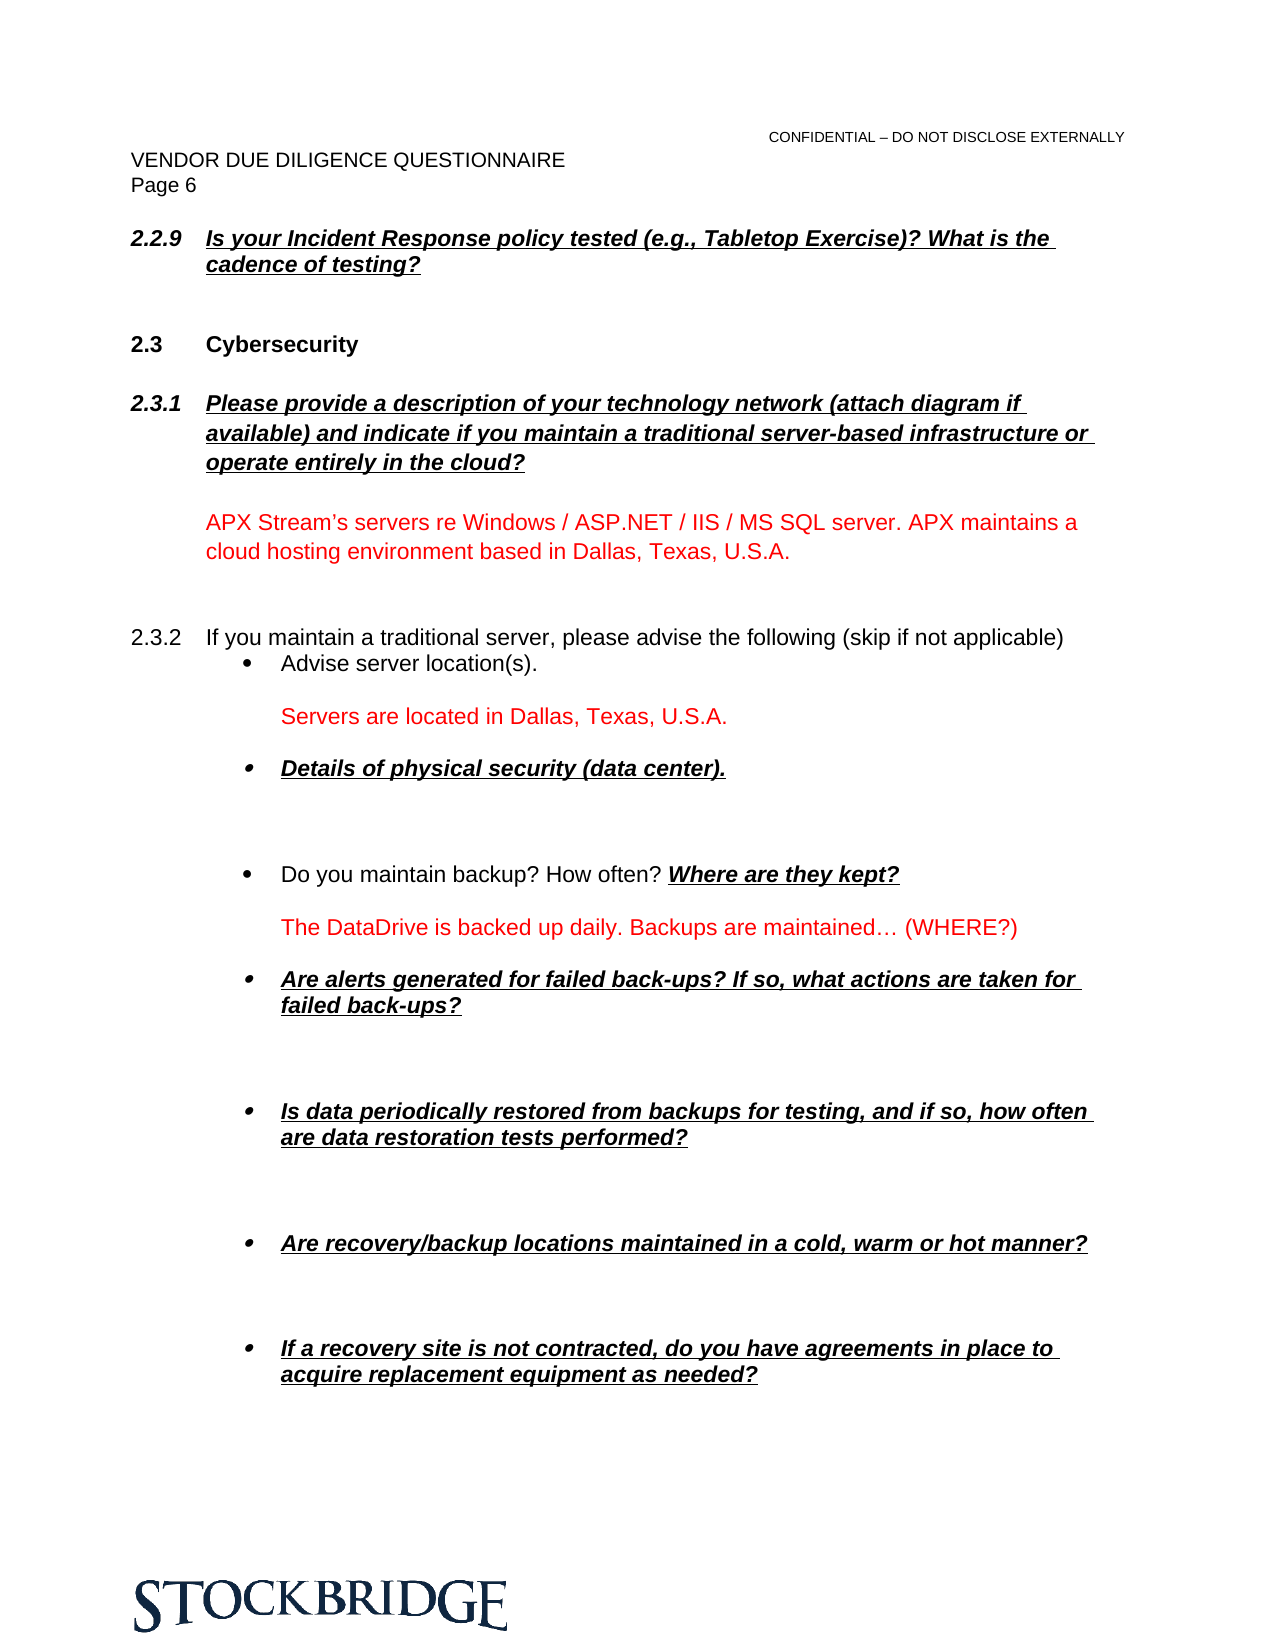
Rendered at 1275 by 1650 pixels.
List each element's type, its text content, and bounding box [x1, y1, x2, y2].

list Is your Incident Response policy tested (e.g., Tabletop Exercise)? What is the cadence of testing? [131, 225, 1125, 277]
text APX Stream’s servers re Windows / ASP.NET / IIS / MS SQL server. APX maintains a cloud hosting environment based in Dallas, Texas, U.S.A. [206, 505, 1125, 594]
list Do you maintain backup? How often? Where are they kept? The DataDrive is backed up daily. Backups are maintained… (WHERE?) [243, 861, 1125, 966]
picture [130, 1577, 511, 1635]
list Advise server location(s). Servers are located in Dallas, Texas, U.S.A. [243, 650, 1125, 755]
list Are alerts generated for failed back-ups? If so, what actions are taken for failed back-ups? [243, 966, 1125, 1098]
list Details of physical security (data center). [243, 755, 1125, 861]
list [243, 1335, 1125, 1388]
list Is data periodically restored from backups for testing, and if so, how often are data restoration tests performed? [243, 1098, 1125, 1230]
list If you maintain a traditional server, please advise the following (skip if not applicable) [131, 623, 1125, 650]
list Are recovery/backup locations maintained in a cold, warm or hot manner? [243, 1230, 1125, 1335]
list Please provide a description of your technology network (attach diagram if available) and indicate if you maintain a traditional server-based infrastructure or operate entirely in the cloud? [131, 387, 1125, 505]
list Cybersecurity [131, 331, 1125, 357]
